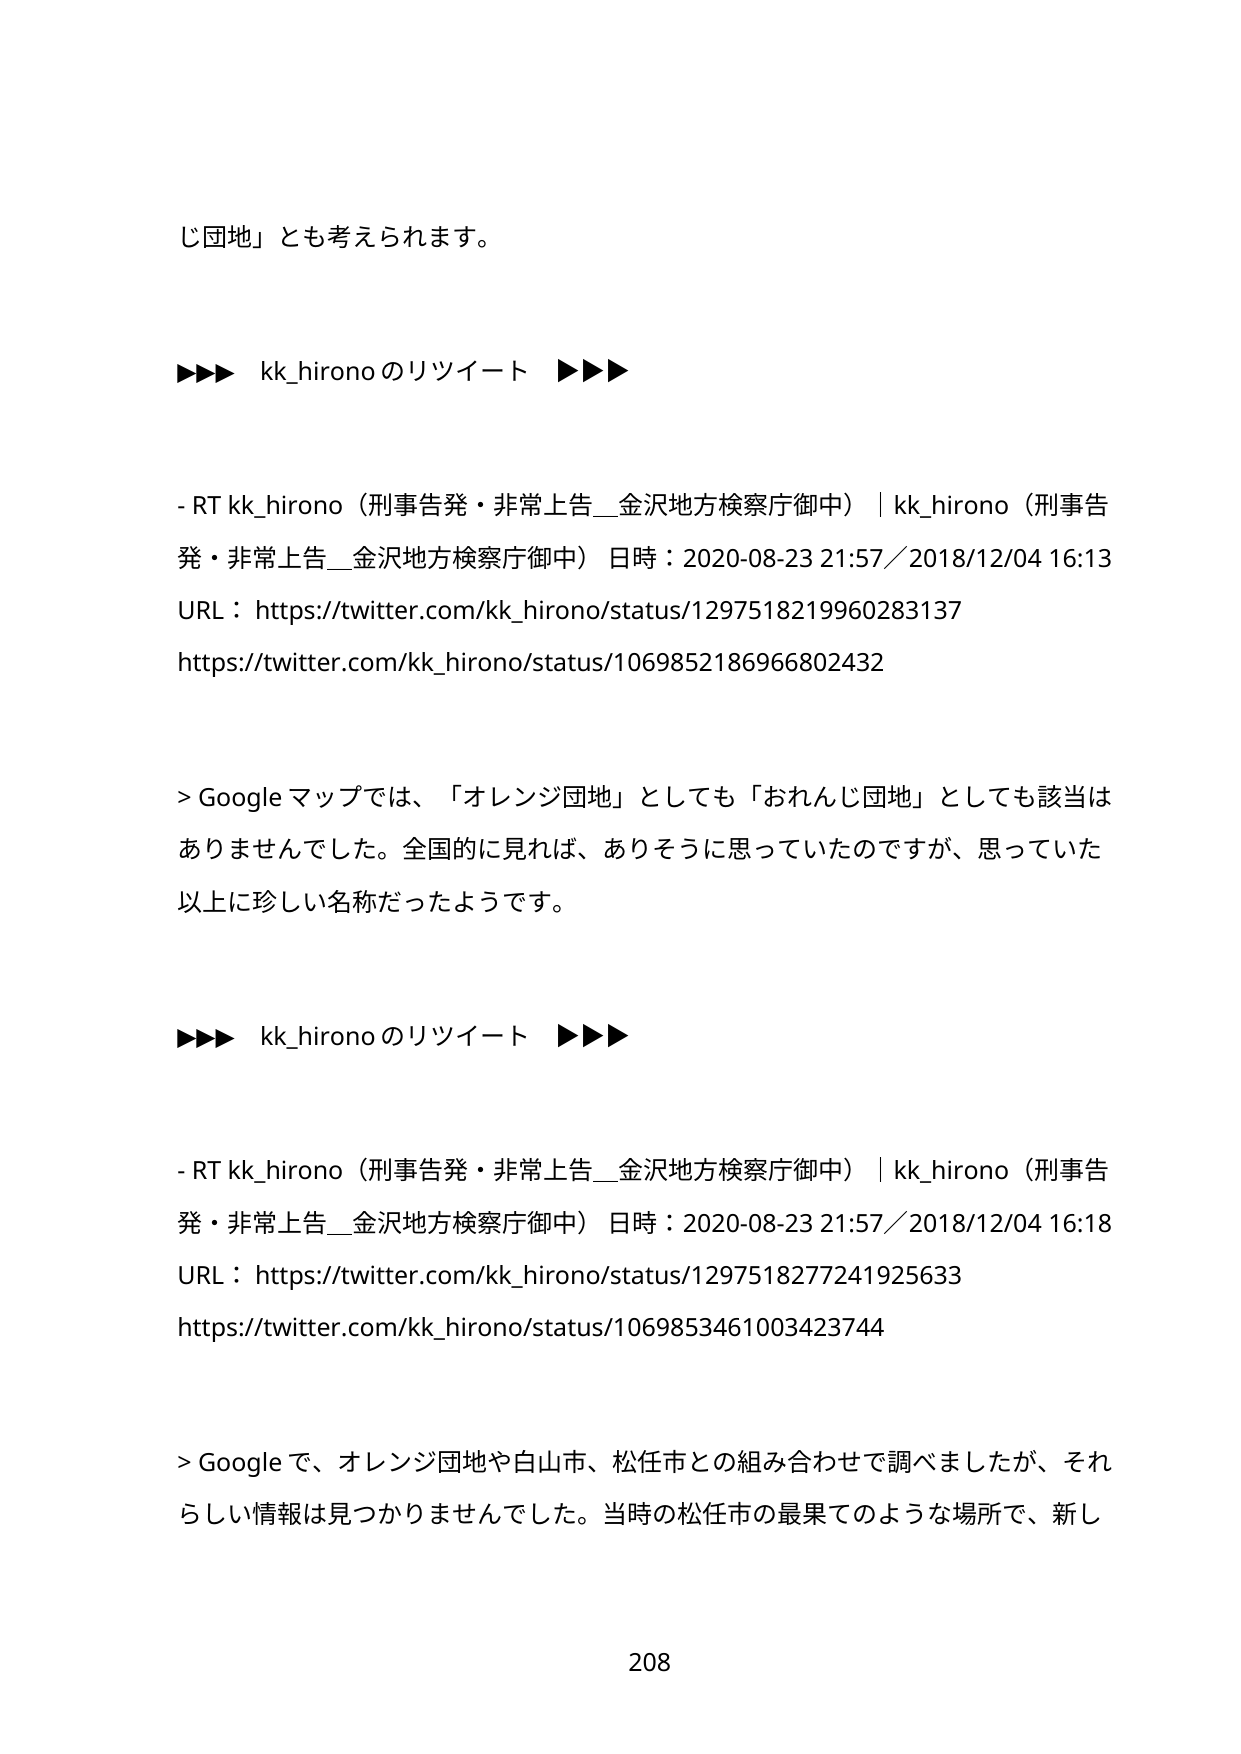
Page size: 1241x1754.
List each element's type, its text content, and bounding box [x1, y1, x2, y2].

text > Googleマップでは、「オレンジ団地」としても「おれんじ団地」としても該当はありませんでした。全国的に見れば、ありそうに思っていたのですが、思っていた以上に珍しい名称だったようです。 [177, 769, 1122, 927]
text - RT kk_hirono（刑事告発・非常上告＿金沢地方検察庁御中）｜kk_hirono（刑事告発・非常上告＿金沢地方検察庁御中） 日時：2020-08-23 21:57／2018/12/04 16:18 URL： https://twitter.com/kk_hirono/status/1297518277241925633 https://twitter.com/kk_hirono/status/1069853461003423744 [177, 1143, 1122, 1353]
text ▶▶▶ kk_hironoのリツイート ▶▶▶ [177, 1008, 1122, 1061]
text ▶▶▶ kk_hironoのリツイート ▶▶▶ [177, 343, 1122, 396]
text - RT kk_hirono（刑事告発・非常上告＿金沢地方検察庁御中）｜kk_hirono（刑事告発・非常上告＿金沢地方検察庁御中） 日時：2020-08-23 21:57／2018/12/04 16:13 URL： https://twitter.com/kk_hirono/status/1297518219960283137 https://twitter.com/kk_hirono/status/1069852186966802432 [177, 478, 1122, 688]
text > Googleで、オレンジ団地や白山市、松任市との組み合わせで調べましたが、それらしい情報は見つかりませんでした。当時の松任市の最果てのような場所で、新しい建物だったことも記憶に残っています。 [177, 1434, 1122, 1539]
text > 団地といっても、大きなところではなく、公設の住宅とも聞いてはいなかったように思うのですが、名称が変わっていたので、よく憶えています。まだ調べたことはないのですが、「オレンジ団地」と聞いていました。あるいは平仮名で「おれんじ団地」とも考えられます。 [177, 209, 1122, 262]
